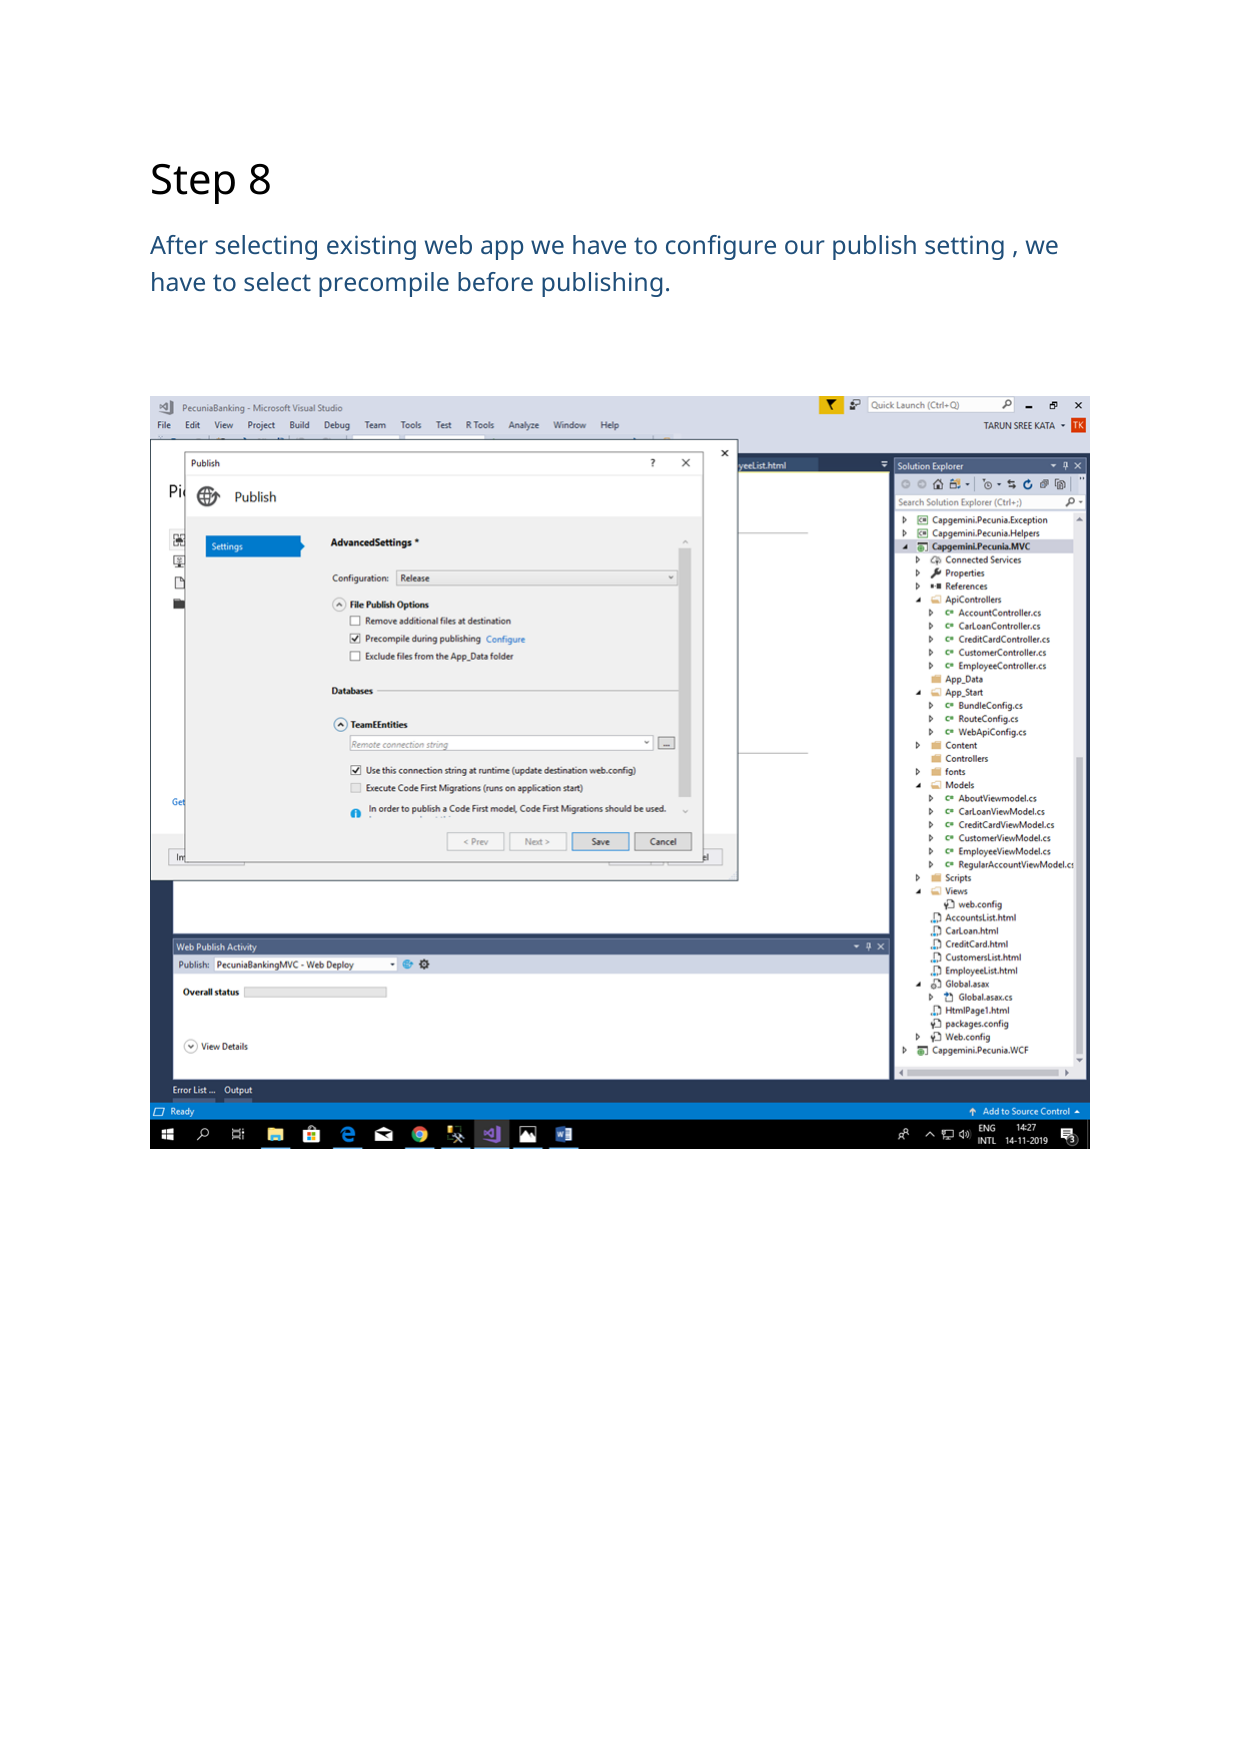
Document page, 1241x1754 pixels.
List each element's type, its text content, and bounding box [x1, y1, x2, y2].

picture [150, 396, 1090, 1149]
text After selecting existing web app we have to configure our publish setting , we have to select precompile before publishing. [150, 228, 1090, 299]
text Step 8 [150, 150, 1090, 207]
